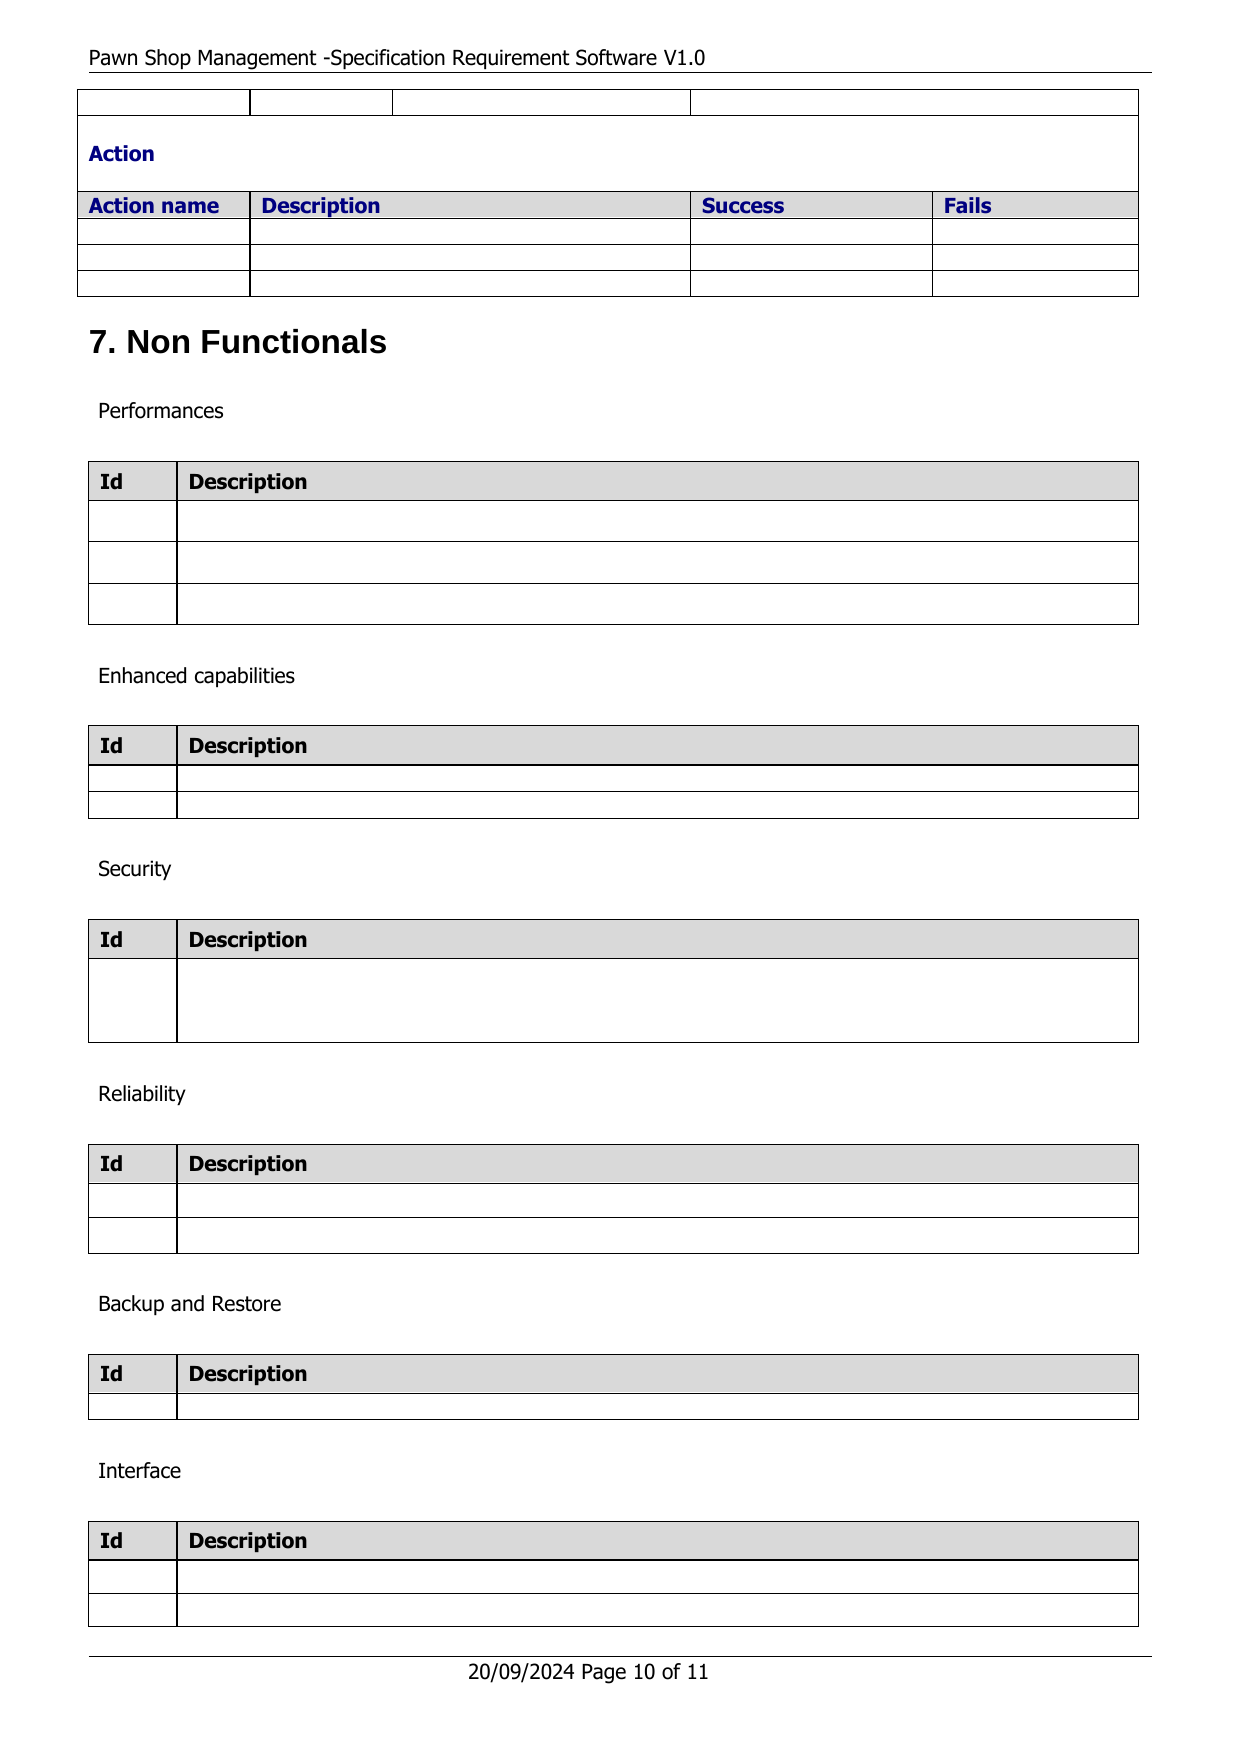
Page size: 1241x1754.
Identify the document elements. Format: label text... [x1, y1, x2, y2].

table_cell [89, 1394, 176, 1419]
table_cell [178, 1184, 1138, 1216]
table_cell [178, 1561, 1138, 1592]
table_cell [178, 959, 1138, 1042]
table_header Description [178, 462, 1138, 500]
table_cell [691, 219, 932, 244]
table_cell [178, 792, 1138, 817]
table_cell [89, 501, 176, 541]
table_cell Description [251, 192, 690, 217]
table_cell [393, 90, 690, 115]
table_cell [89, 584, 176, 624]
table_cell [78, 219, 249, 244]
table_cell [933, 245, 1138, 270]
table_header Id [89, 1355, 176, 1392]
table_cell Success [691, 192, 932, 217]
table_cell [89, 1561, 176, 1592]
table_cell [251, 271, 690, 296]
text Security [98, 856, 1152, 881]
text Interface [98, 1458, 1152, 1483]
table_cell [251, 245, 690, 270]
table_cell [178, 1594, 1138, 1626]
table_header Description [178, 1145, 1138, 1182]
table_cell [933, 219, 1138, 244]
table_cell Action name [78, 192, 249, 217]
table_cell [89, 1594, 176, 1626]
subtitle Non Functionals [89, 322, 1152, 361]
text Backup and Restore [98, 1291, 1152, 1316]
table_cell [251, 219, 690, 244]
text Performances [98, 398, 1152, 423]
text Enhanced capabilities [98, 662, 1152, 688]
table_cell [78, 90, 249, 115]
table_header Id [89, 462, 176, 500]
table_cell [89, 542, 176, 583]
table_header Id [89, 726, 176, 764]
table_header Id [89, 920, 176, 958]
table_header Description [178, 726, 1138, 764]
table_cell [691, 271, 932, 296]
table_header Id [89, 1145, 176, 1182]
table_cell [251, 90, 392, 115]
table_cell [89, 792, 176, 817]
table_cell [178, 1394, 1138, 1419]
table_cell [178, 501, 1138, 541]
table_cell [89, 766, 176, 791]
table_cell [178, 766, 1138, 791]
table_cell [691, 90, 1138, 115]
table_cell [89, 1218, 176, 1252]
table_header Description [178, 920, 1138, 958]
table_cell [78, 245, 249, 270]
table_cell [178, 1218, 1138, 1252]
table_cell Fails [933, 192, 1138, 217]
table_cell [933, 271, 1138, 296]
table_header Id [89, 1522, 176, 1559]
table_cell [691, 245, 932, 270]
text Reliability [98, 1081, 1152, 1106]
table_cell [89, 959, 176, 1042]
table_cell [178, 584, 1138, 624]
table_header Description [178, 1522, 1138, 1559]
table_cell Action [78, 116, 1138, 191]
table_cell [178, 542, 1138, 583]
table_header Description [178, 1355, 1138, 1392]
table_cell [89, 1184, 176, 1216]
table_cell [78, 271, 249, 296]
